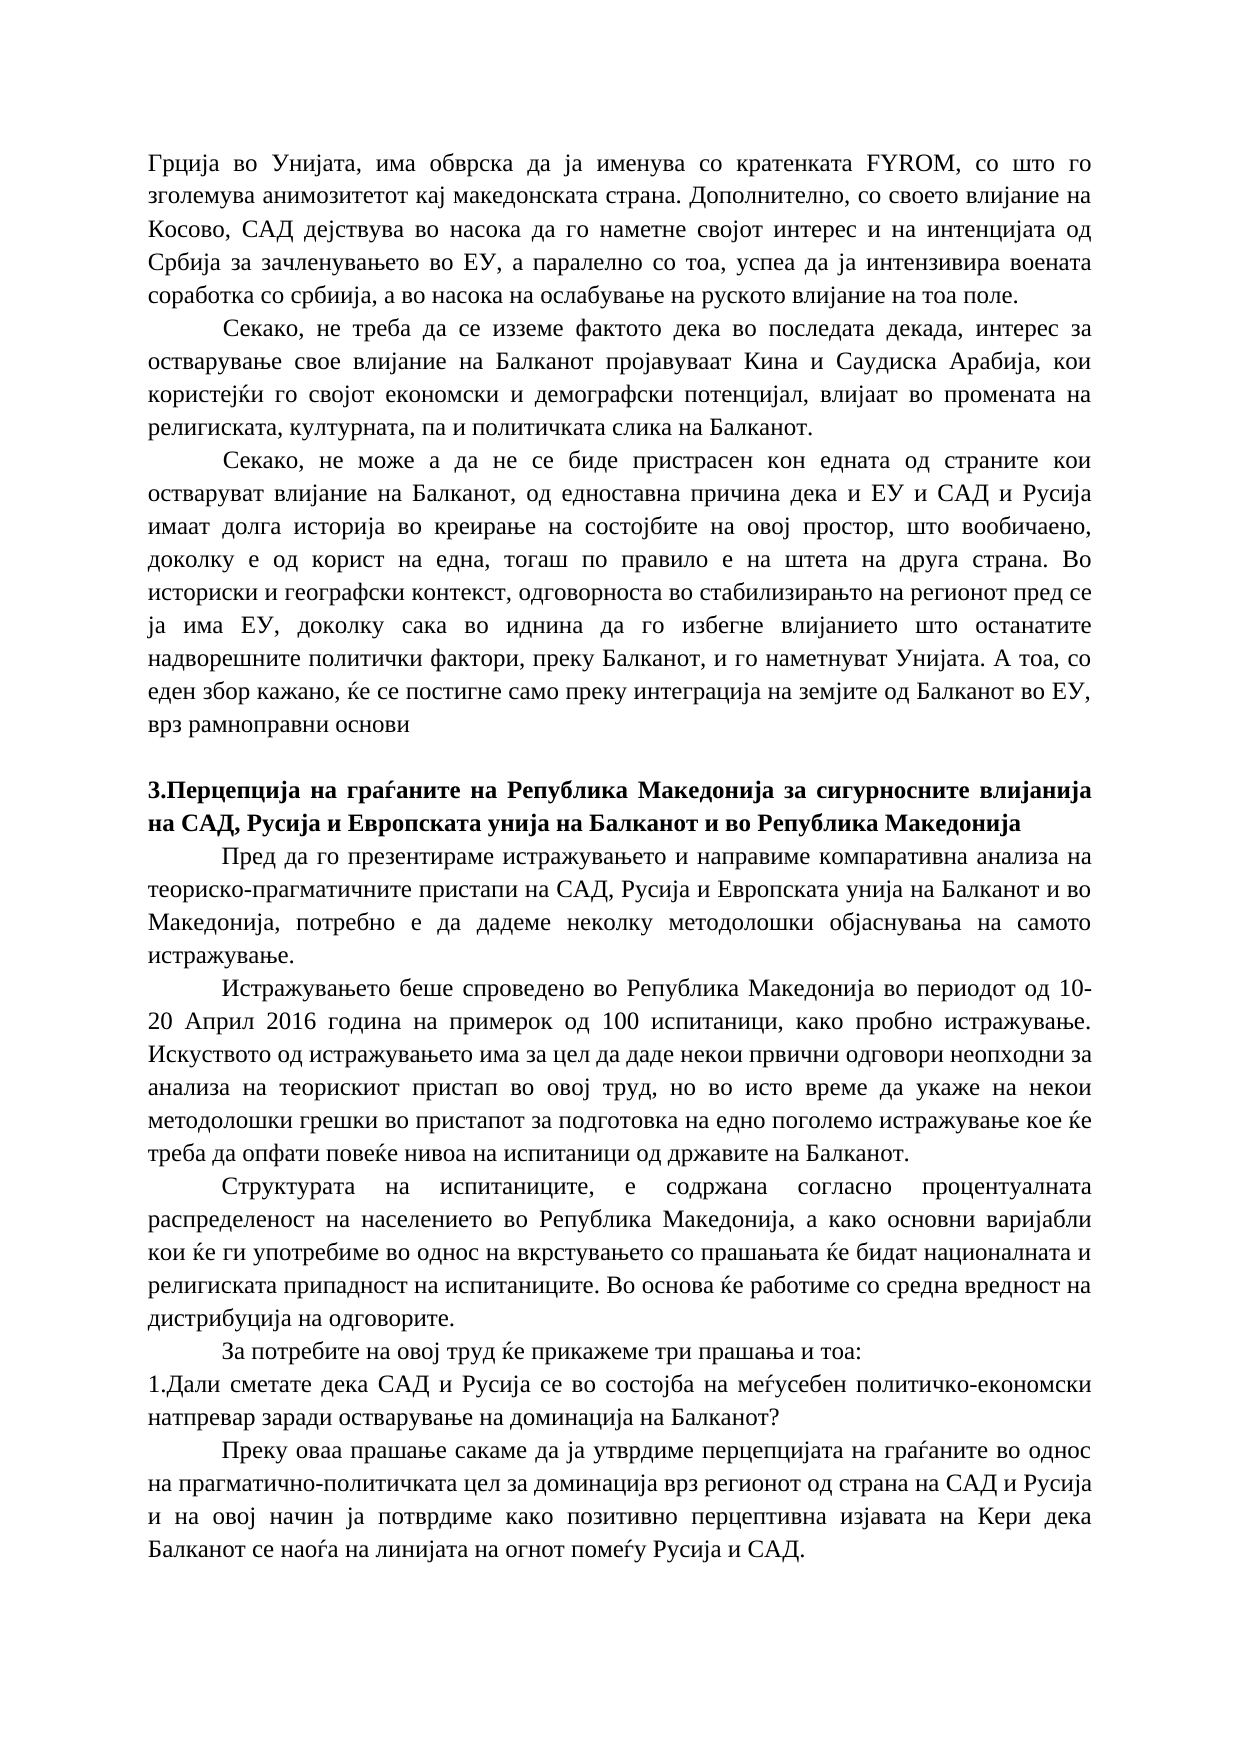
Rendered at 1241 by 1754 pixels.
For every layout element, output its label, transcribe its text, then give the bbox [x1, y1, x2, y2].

text Истражувањето беше спроведено во Република Македонија во периодот од 10-20 Април 2016 година на примерок од 100 испитаници, како пробно истражување. Искуството од истражувањето има за цел да даде некои првични одговори неопходни за анализа на теорискиот пристап во овој труд, но во исто време да укаже на некои методолошки грешки во пристапот за подготовка на едно поголемо истражување кое ќе треба да опфати повеќе нивоа на испитаници од државите на Балканот. [148, 973, 1093, 1167]
text Структурата на испитаниците, е содржана согласно процентуалната распределеност на населението во Република Македонија, а како основни варијабли кои ќе ги употребиме во однос на вкрстувањето со прашањата ќе бидат националната и религиската припадност на испитаниците. Во основа ќе работиме со средна вредност на дистрибуција на одговорите. [148, 1171, 1093, 1332]
text 3.Перцепција на граѓаните на Република Македонија за сигурносните влијанија на САД, Русија и Европската унија на Балканот и во Република Македонија [148, 775, 1093, 837]
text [148, 148, 1093, 308]
text Секако, не треба да се изземе фактото дека во последата декада, интерес за остварување свое влијание на Балканот пројавуваат Кина и Саудиска Арабија, кои користејќи го својот економски и демографски потенцијал, влијаат во промената на религиската, културната, па и политичката слика на Балканот. [148, 313, 1093, 441]
text 1.Дали сметате дека САД и Русија се во состојба на меѓусебен политичко-економски натпревар заради остварување на доминација на Балканот? [148, 1369, 1093, 1431]
text Преку оваа прашање сакаме да ја утврдиме перцепцијата на граѓаните во однос на прагматично-политичката цел за доминација врз регионот од страна на САД и Русија и на овој начин ја потврдиме како позитивно перцептивна изјавата на Кери дека Балканот се наоѓа на линијата на огнот помеѓу Русија и САД. [148, 1435, 1093, 1563]
text За потребите на овој труд ќе прикажеме три прашања и тоа: [148, 1336, 1093, 1365]
text Пред да го презентираме истражувањето и направиме компаративна анализа на теориско-прагматичните пристапи на САД, Русија и Европската унија на Балканот и во Македонија, потребно е да дадеме неколку методолошки објаснувања на самото истражување. [148, 841, 1093, 969]
text Секако, не може а да не се биде пристрасен кон едната од страните кои остваруват влијание на Балканот, од едноставна причина дека и ЕУ и САД и Русија имаат долга историја во креирање на состојбите на овој простор, што вообичаено, доколку е од корист на една, тогаш по правило е на штета на друга страна. Во историски и географски контекст, одговорноста во стабилизирањто на регионот пред се ја има ЕУ, доколку сака во иднина да го избегне влијанието што останатите надворешните политички фактори, преку Балканот, и го наметнуват Унијата. А тоа, со еден збор кажано, ќе се постигне само преку интеграција на земјите од Балканот во ЕУ, врз рамноправни основи [148, 445, 1093, 738]
